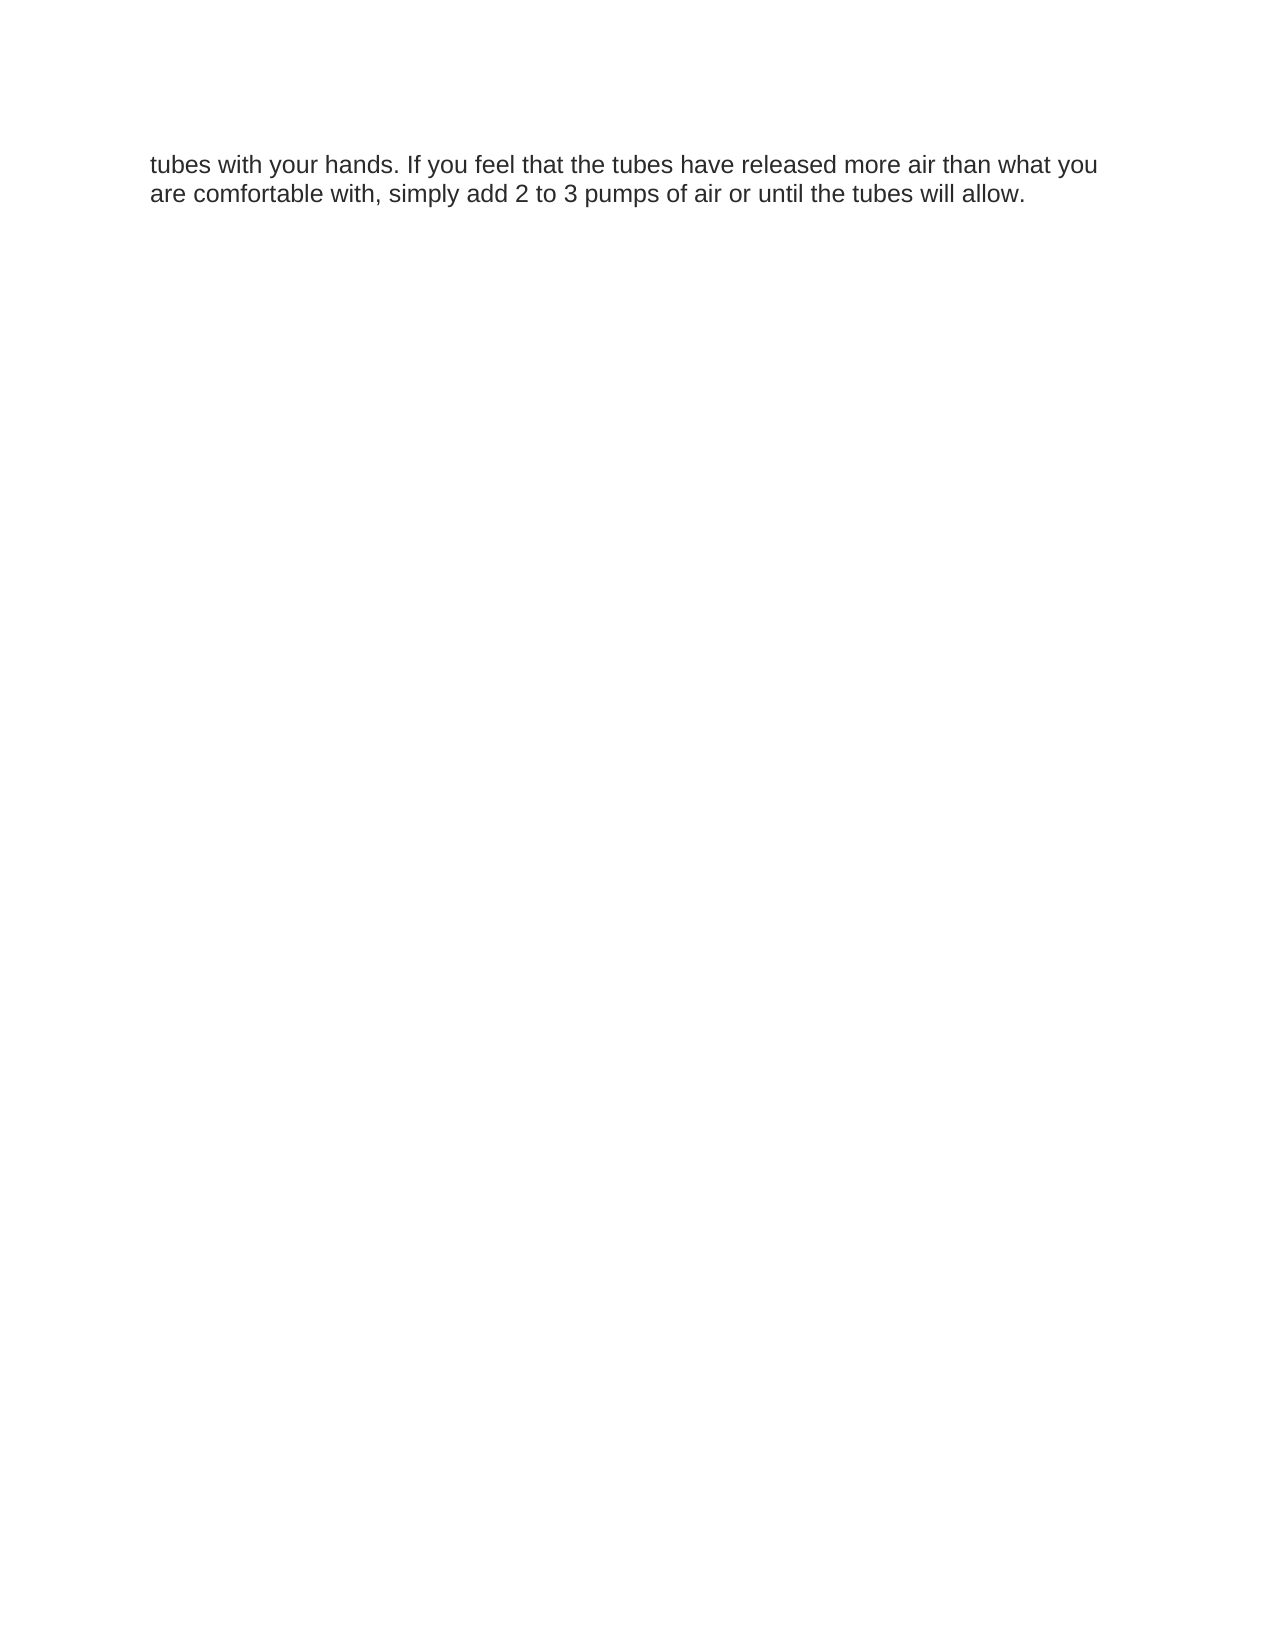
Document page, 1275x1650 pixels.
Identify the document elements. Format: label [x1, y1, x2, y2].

text [150, 150, 1125, 207]
